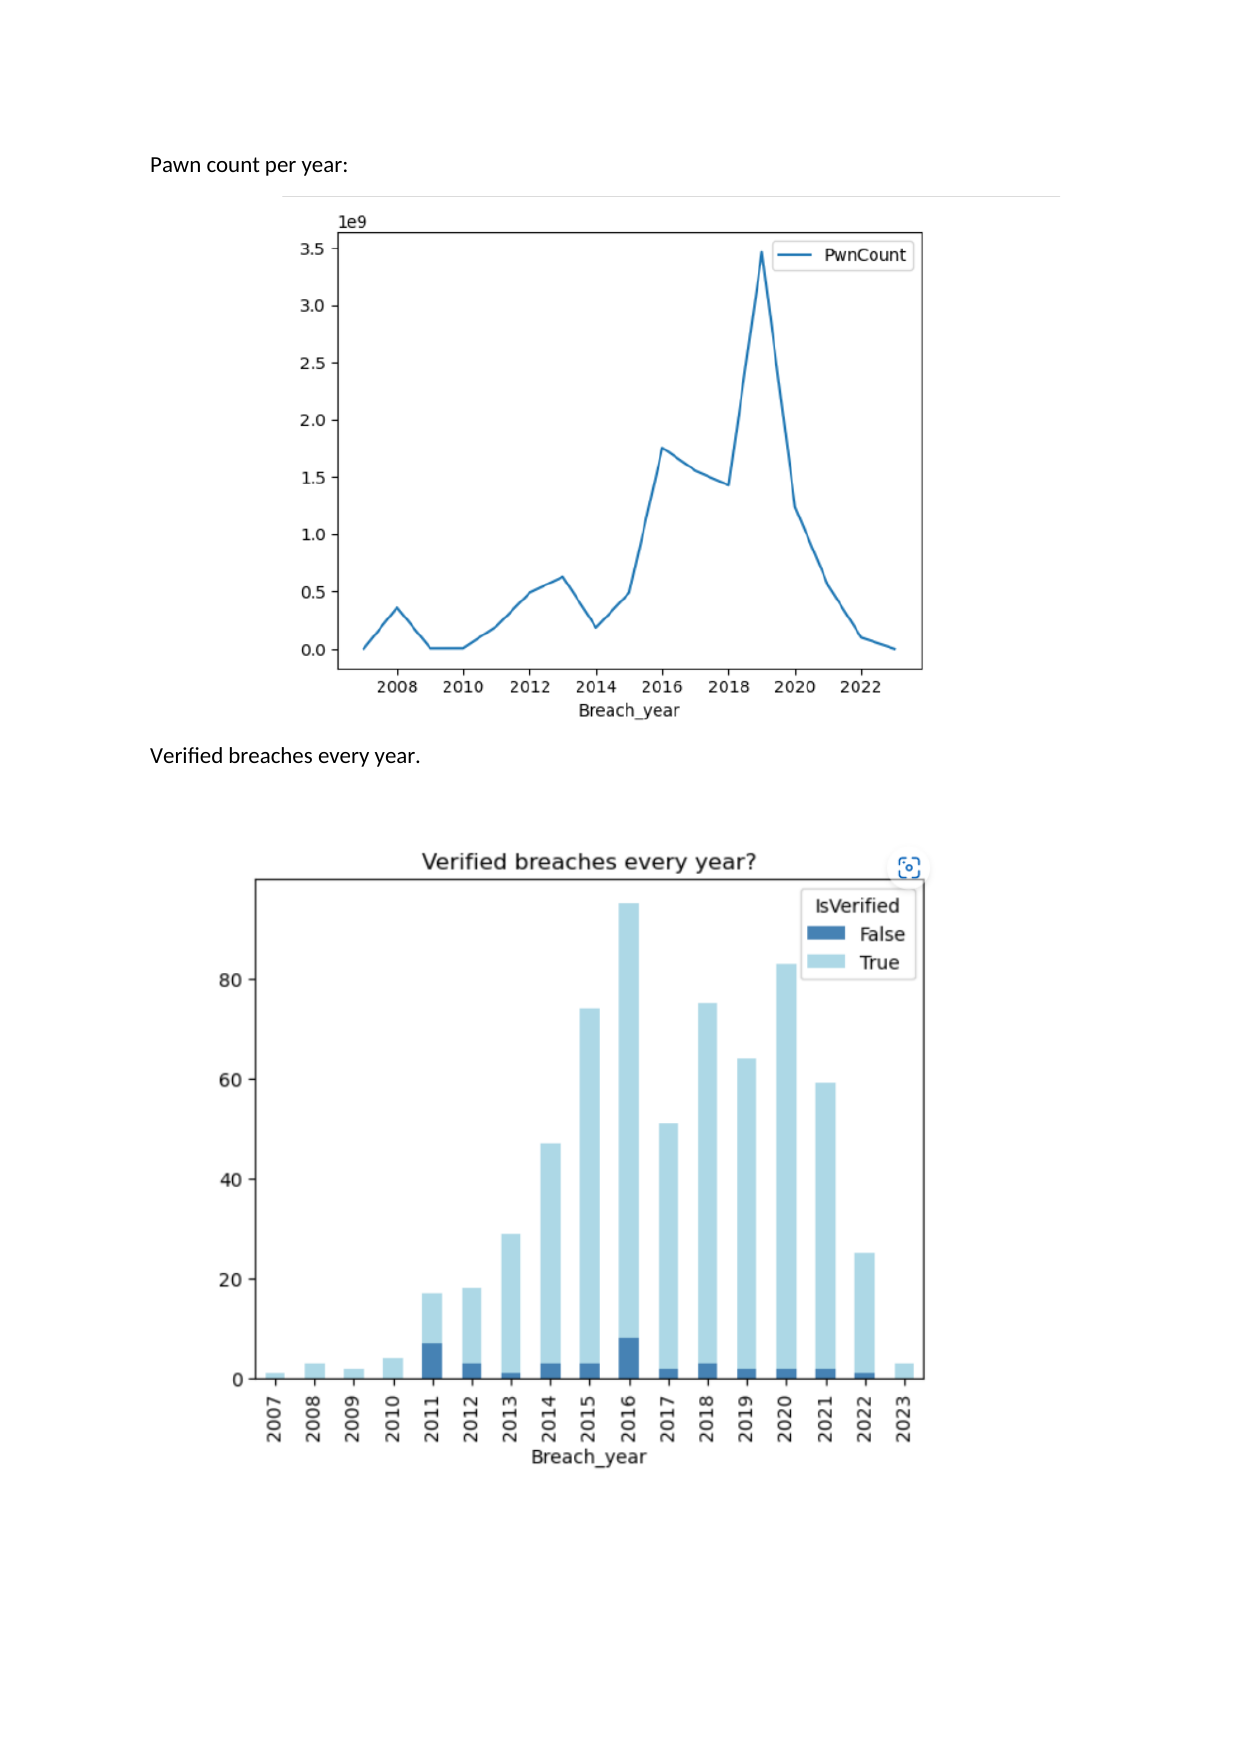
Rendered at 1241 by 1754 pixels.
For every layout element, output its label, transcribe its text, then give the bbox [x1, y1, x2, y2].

text Pawn count per year: [150, 150, 1090, 178]
text Verified breaches every year. [150, 741, 1090, 769]
picture [150, 196, 1060, 723]
picture [150, 835, 1091, 1490]
